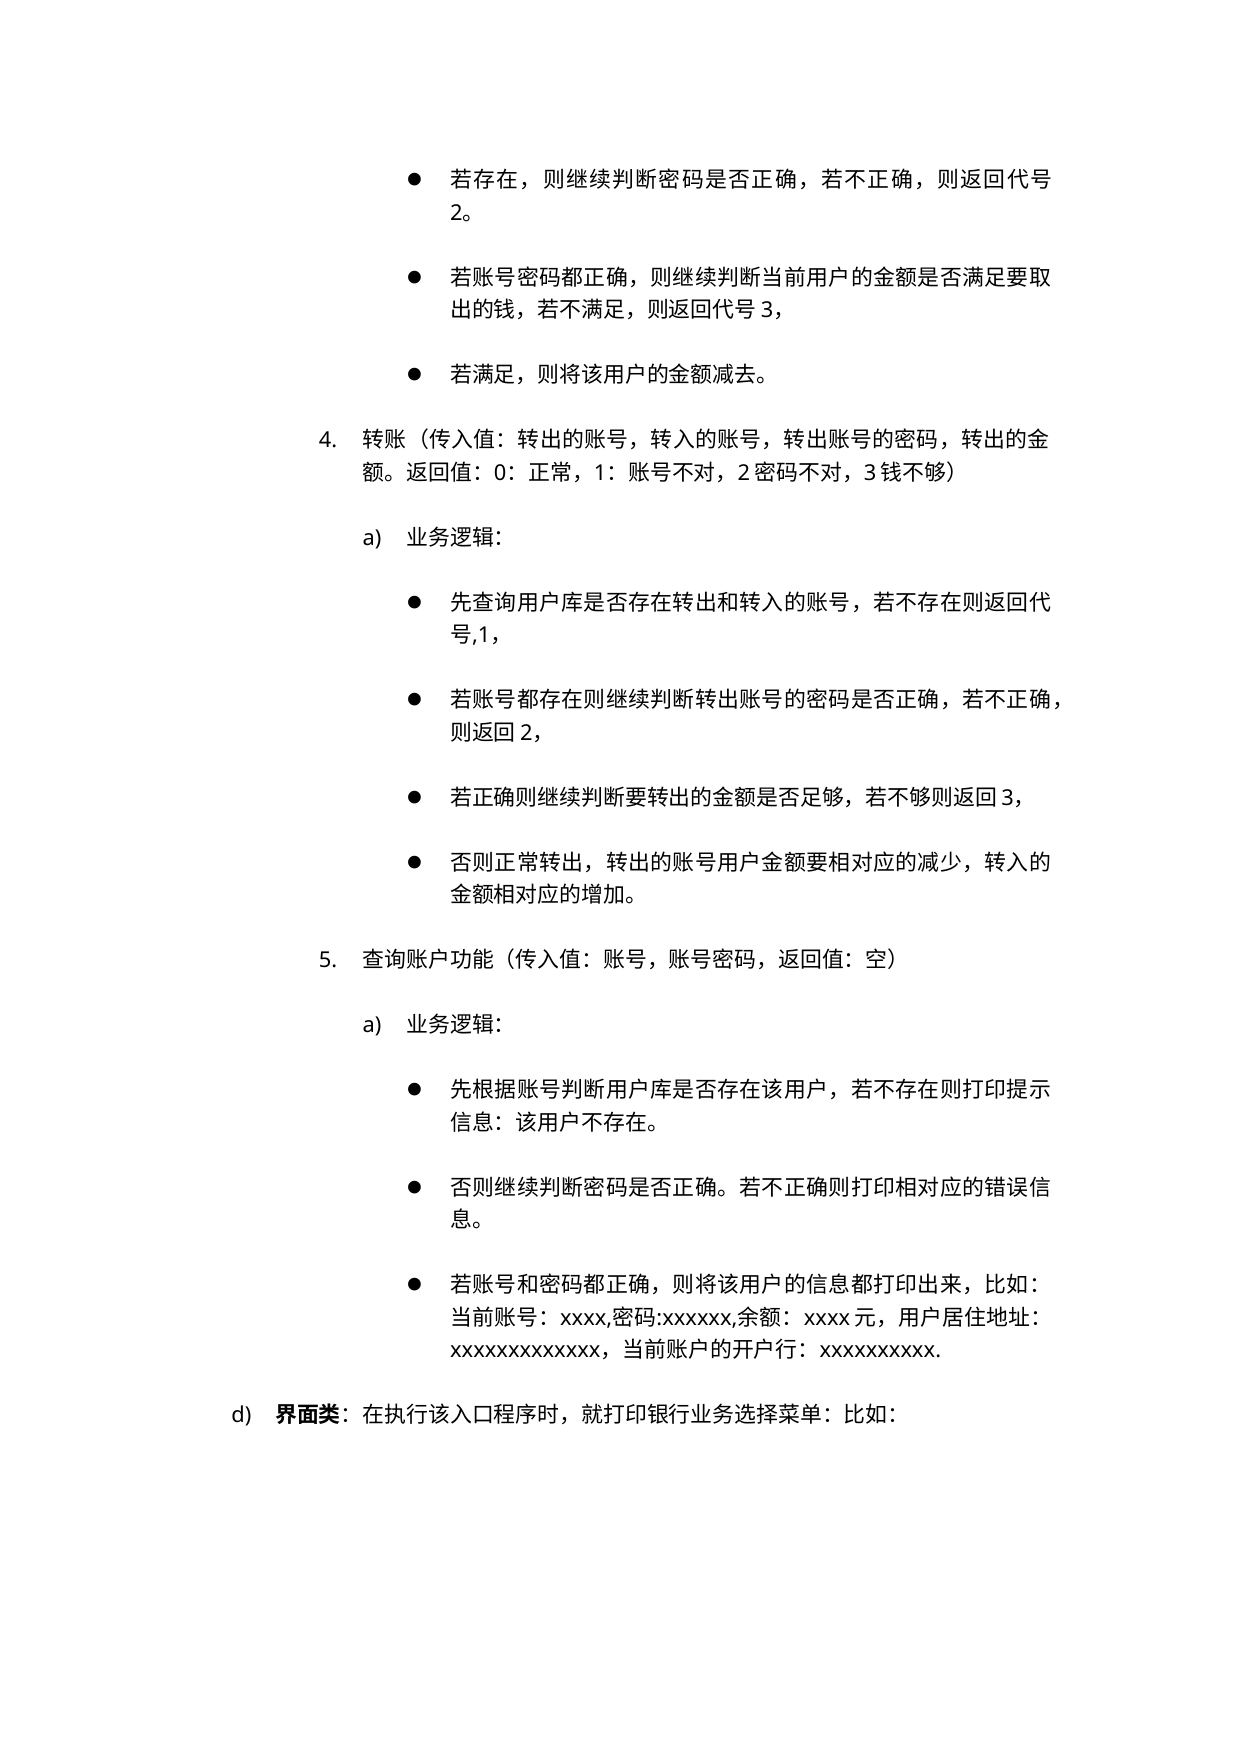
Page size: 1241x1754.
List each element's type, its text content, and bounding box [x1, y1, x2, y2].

list 否则正常转出，转出的账号用户金额要相对应的减少，转入的金额相对应的增加。 [406, 844, 1053, 909]
list 转账（传入值：转出的账号，转入的账号，转出账号的密码，转出的金额。返回值：0：正常，1：账号不对，2密码不对，3钱不够） [319, 422, 1053, 487]
list 若账号密码都正确，则继续判断当前用户的金额是否满足要取出的钱，若不满足，则返回代号3， [406, 259, 1053, 324]
list 若存在，则继续判断密码是否正确，若不正确，则返回代号2。 [406, 162, 1053, 227]
list 查询账户功能（传入值：账号，账号密码，返回值：空） [319, 942, 1053, 974]
list 业务逻辑： [362, 1007, 1053, 1039]
list 界面类：在执行该入口程序时，就打印银行业务选择菜单：比如： [231, 1397, 1053, 1429]
list 先根据账号判断用户库是否存在该用户，若不存在则打印提示信息：该用户不存在。 [406, 1072, 1053, 1137]
list 业务逻辑： [362, 519, 1053, 552]
list 若账号和密码都正确，则将该用户的信息都打印出来，比如：当前账号：xxxx,密码:xxxxxx,余额：xxxx元，用户居住地址：xxxxxxxxxxxxx，当前账户的开户行：xxxxxxxxxx. [406, 1267, 1053, 1364]
list 否则继续判断密码是否正确。若不正确则打印相对应的错误信息。 [406, 1169, 1053, 1234]
list 若账号都存在则继续判断转出账号的密码是否正确，若不正确，则返回2， [406, 682, 1053, 747]
list 先查询用户库是否存在转出和转入的账号，若不存在则返回代号,1， [406, 584, 1053, 649]
list 若正确则继续判断要转出的金额是否足够，若不够则返回3， [406, 779, 1053, 812]
list 若满足，则将该用户的金额减去。 [406, 357, 1053, 389]
